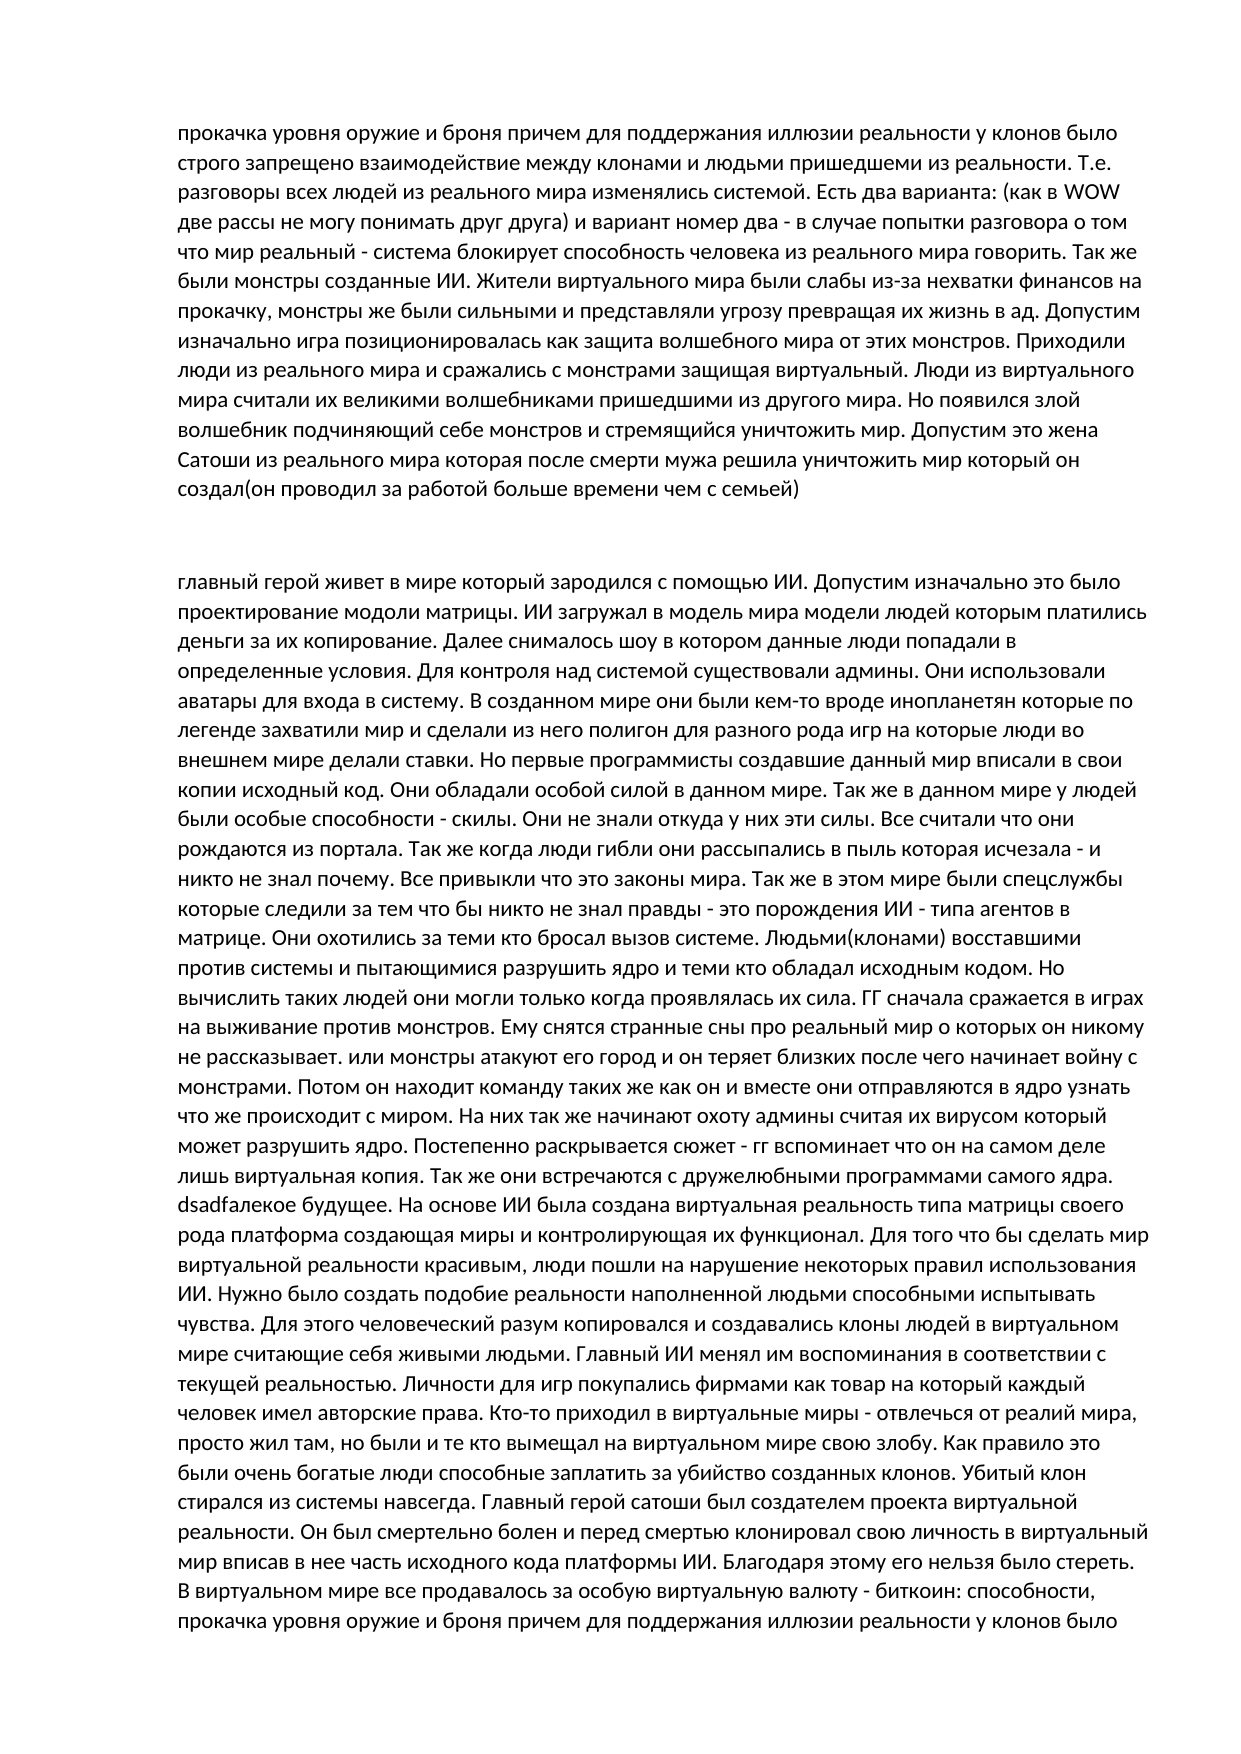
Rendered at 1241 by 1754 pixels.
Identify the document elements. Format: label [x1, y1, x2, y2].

text [177, 118, 1152, 502]
text [177, 567, 1152, 1634]
